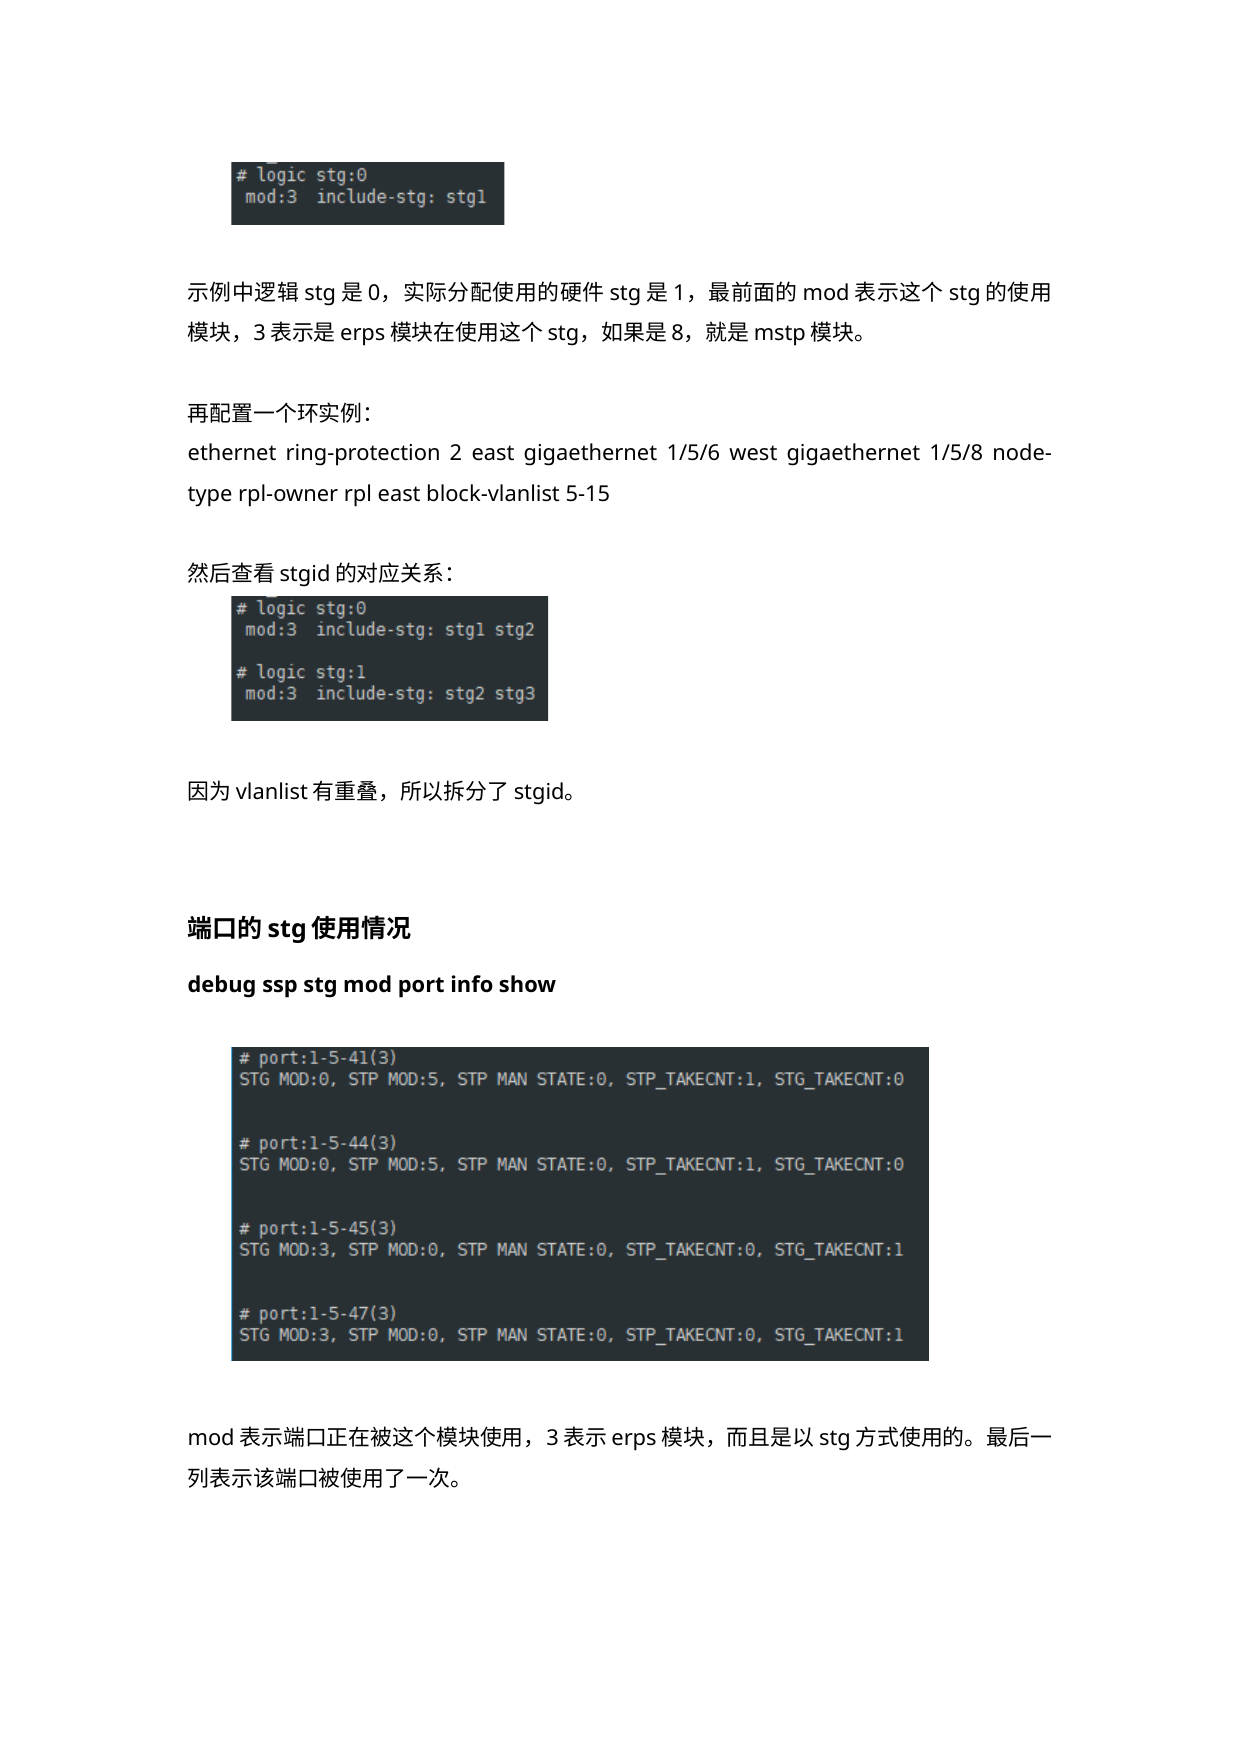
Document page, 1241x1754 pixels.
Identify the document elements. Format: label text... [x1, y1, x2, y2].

picture [231, 596, 549, 721]
text 因为vlanlist有重叠，所以拆分了stgid。 [187, 774, 1053, 806]
text ethernet ring-protection 2 east gigaethernet 1/5/6 west gigaethernet 1/5/8 node-type rpl-owner rpl east block-vlanlist 5-15 [187, 436, 1053, 509]
picture [231, 162, 505, 225]
text 示例中逻辑stg是0，实际分配使用的硬件stg是1，最前面的mod表示这个stg的使用模块，3表示是erps模块在使用这个stg，如果是8，就是mstp模块。 [187, 274, 1053, 347]
picture [231, 1047, 929, 1361]
text debug ssp stg mod port info show [187, 968, 1053, 1001]
text 然后查看stgid的对应关系： [187, 556, 1053, 588]
text 端口的stg使用情况 [187, 894, 1053, 959]
text mod表示端口正在被这个模块使用，3表示erps模块，而且是以stg方式使用的。最后一列表示该端口被使用了一次。 [187, 1420, 1053, 1493]
text 再配置一个环实例： [187, 395, 1053, 428]
